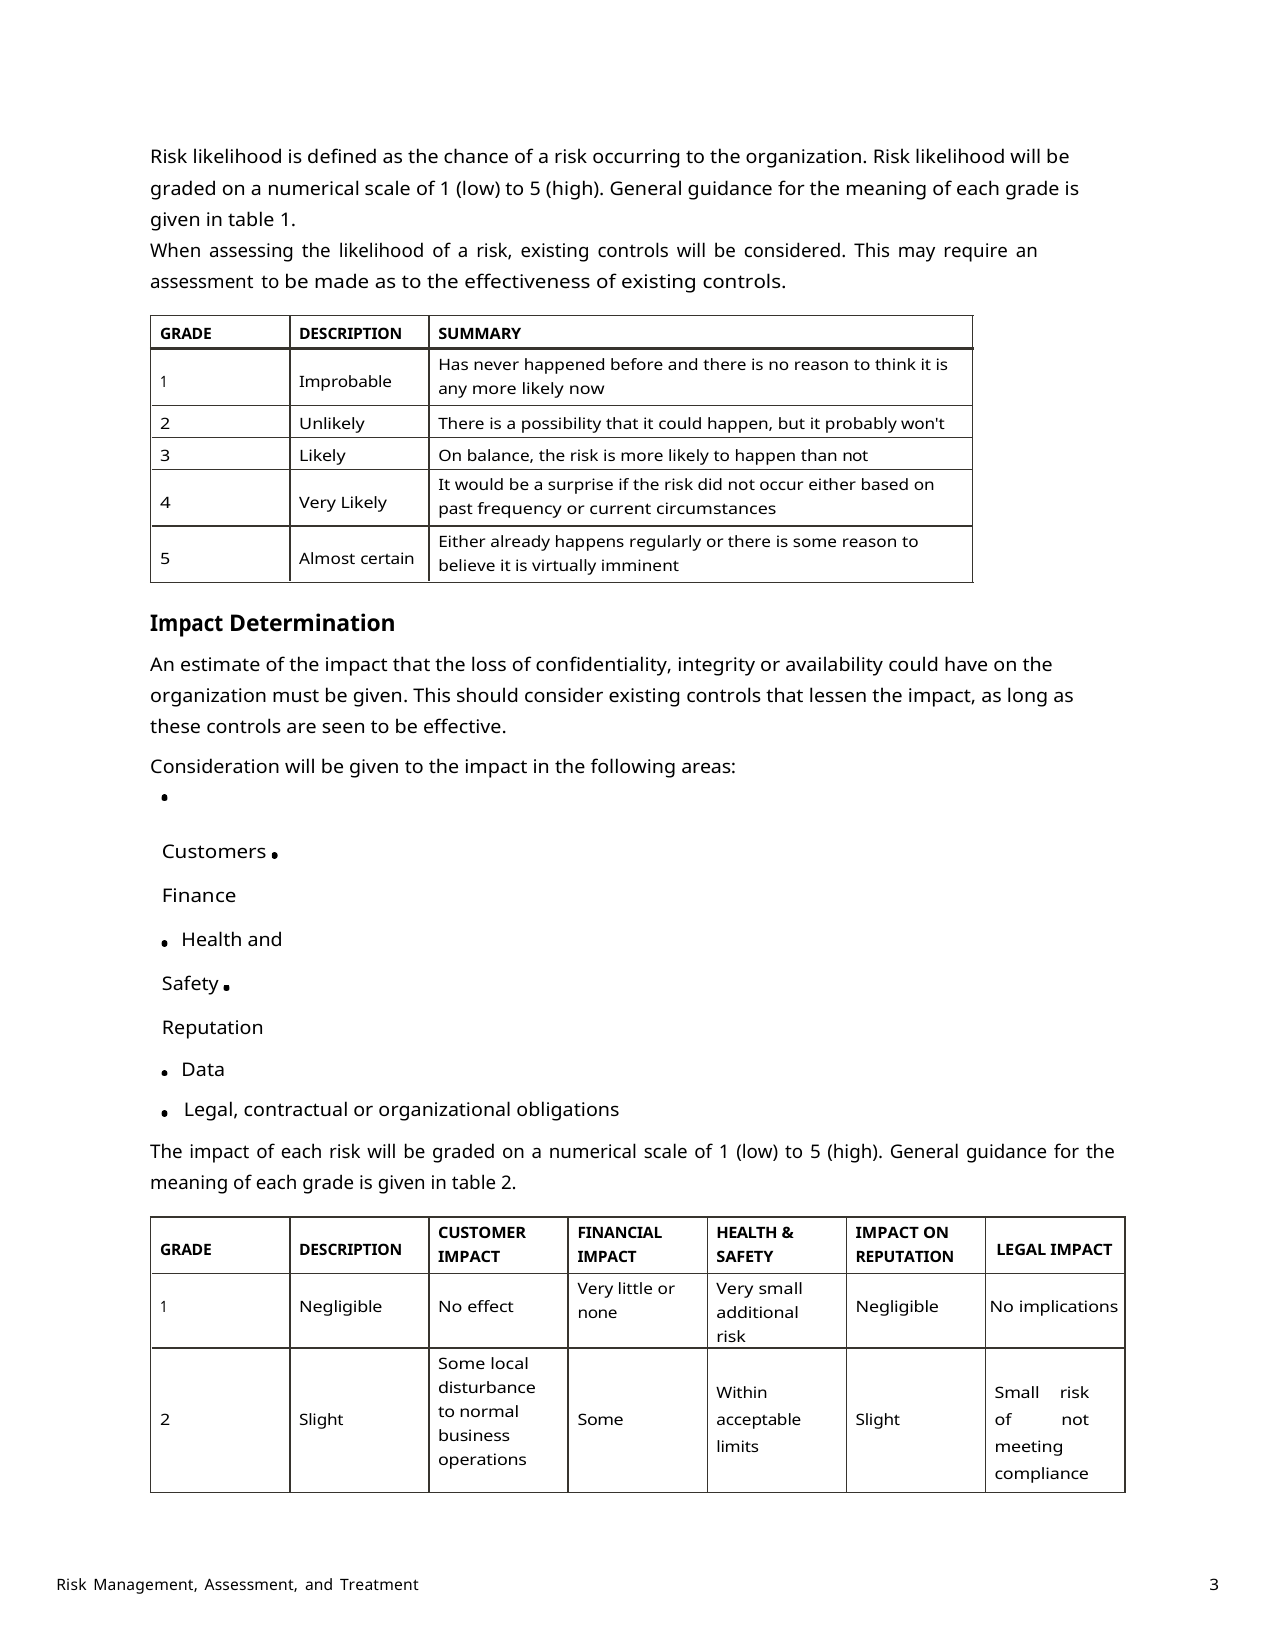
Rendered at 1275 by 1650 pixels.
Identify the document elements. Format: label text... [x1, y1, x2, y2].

table_header GRADE [151, 1218, 289, 1273]
table_header SUMMARY [430, 316, 972, 347]
table_header 1 [151, 350, 289, 405]
table_cell Very Likely [291, 470, 428, 525]
table_header DESCRIPTION [291, 1218, 428, 1273]
table_cell 5 [151, 526, 289, 581]
text Customers Finance [162, 794, 279, 908]
table_header DESCRIPTION [291, 316, 428, 347]
table_cell Negligible [291, 1274, 428, 1347]
table_header Has never happened before and there is no reason to think it is any more likely now [430, 350, 972, 405]
table_cell Some [569, 1349, 707, 1492]
picture [161, 1070, 168, 1076]
picture [161, 940, 168, 947]
table_cell 2 [151, 406, 289, 437]
table_cell Unlikely [291, 406, 428, 437]
table_cell Within acceptable limits [708, 1349, 846, 1492]
picture [161, 1110, 168, 1117]
table_cell Some local disturbance to normal business operations [430, 1349, 567, 1492]
table_cell Either already happens regularly or there is some reason to believe it is virtually imminent [430, 527, 972, 581]
table_cell Likely [291, 438, 428, 469]
text When assessing the likelihood of a risk, existing controls will be considered. This may require an assessment to be made as to the effectiveness of existing controls. [150, 237, 1137, 293]
table_header FINANCIAL IMPACT [569, 1218, 707, 1273]
table_header HEALTH & SAFETY [708, 1218, 846, 1273]
table_cell There is a possibility that it could happen, but it probably won't [430, 406, 972, 437]
text An estimate of the impact that the loss of confidentiality, integrity or availability could have on the organization must be given. This should consider existing controls that lessen the impact, as long as these controls are seen to be effective. [150, 651, 1121, 738]
table_header CUSTOMER IMPACT [430, 1218, 567, 1273]
text Risk likelihood is defined as the chance of a risk occurring to the organization. Risk likelihood will be graded on a numerical scale of 1 (low) to 5 (high). General guidance for the meaning of each grade is given in table 1. [150, 144, 1121, 231]
table_cell No implications [986, 1274, 1124, 1347]
table_cell Slight [291, 1349, 428, 1492]
table_cell Very small additional risk [708, 1274, 846, 1347]
table_header GRADE [151, 316, 289, 347]
text The impact of each risk will be graded on a numerical scale of 1 (low) to 5 (high). General guidance for the meaning of each grade is given in table 2. [150, 1138, 1137, 1195]
table_cell It would be a surprise if the risk did not occur either based on past frequency or current circumstances [430, 470, 972, 525]
text Health and Safety Reputation [162, 927, 339, 1040]
table_cell On balance, the risk is more likely to happen than not [430, 438, 972, 469]
table_cell 2 [151, 1348, 289, 1492]
table_cell 1 [151, 1274, 289, 1347]
table_cell Very little or none [569, 1274, 707, 1347]
table_cell Small risk of not meeting compliance [986, 1349, 1124, 1492]
table_cell Slight [847, 1349, 985, 1492]
table_cell Negligible [847, 1274, 985, 1347]
table_header LEGAL IMPACT [986, 1218, 1124, 1273]
picture [161, 794, 168, 801]
picture [271, 852, 278, 859]
table_cell 4 [151, 470, 289, 525]
picture [223, 985, 230, 991]
table_header IMPACT ON REPUTATION [847, 1218, 985, 1273]
text Consideration will be given to the impact in the following areas: [150, 753, 1137, 779]
subtitle Impact Determination [150, 607, 1137, 638]
text Legal, contractual or organizational obligations [162, 1096, 1137, 1122]
table_cell 3 [151, 438, 289, 469]
table_header Improbable [291, 350, 428, 405]
table_cell No effect [430, 1274, 567, 1347]
table_cell Almost certain [291, 527, 428, 581]
text Data [162, 1059, 1137, 1080]
